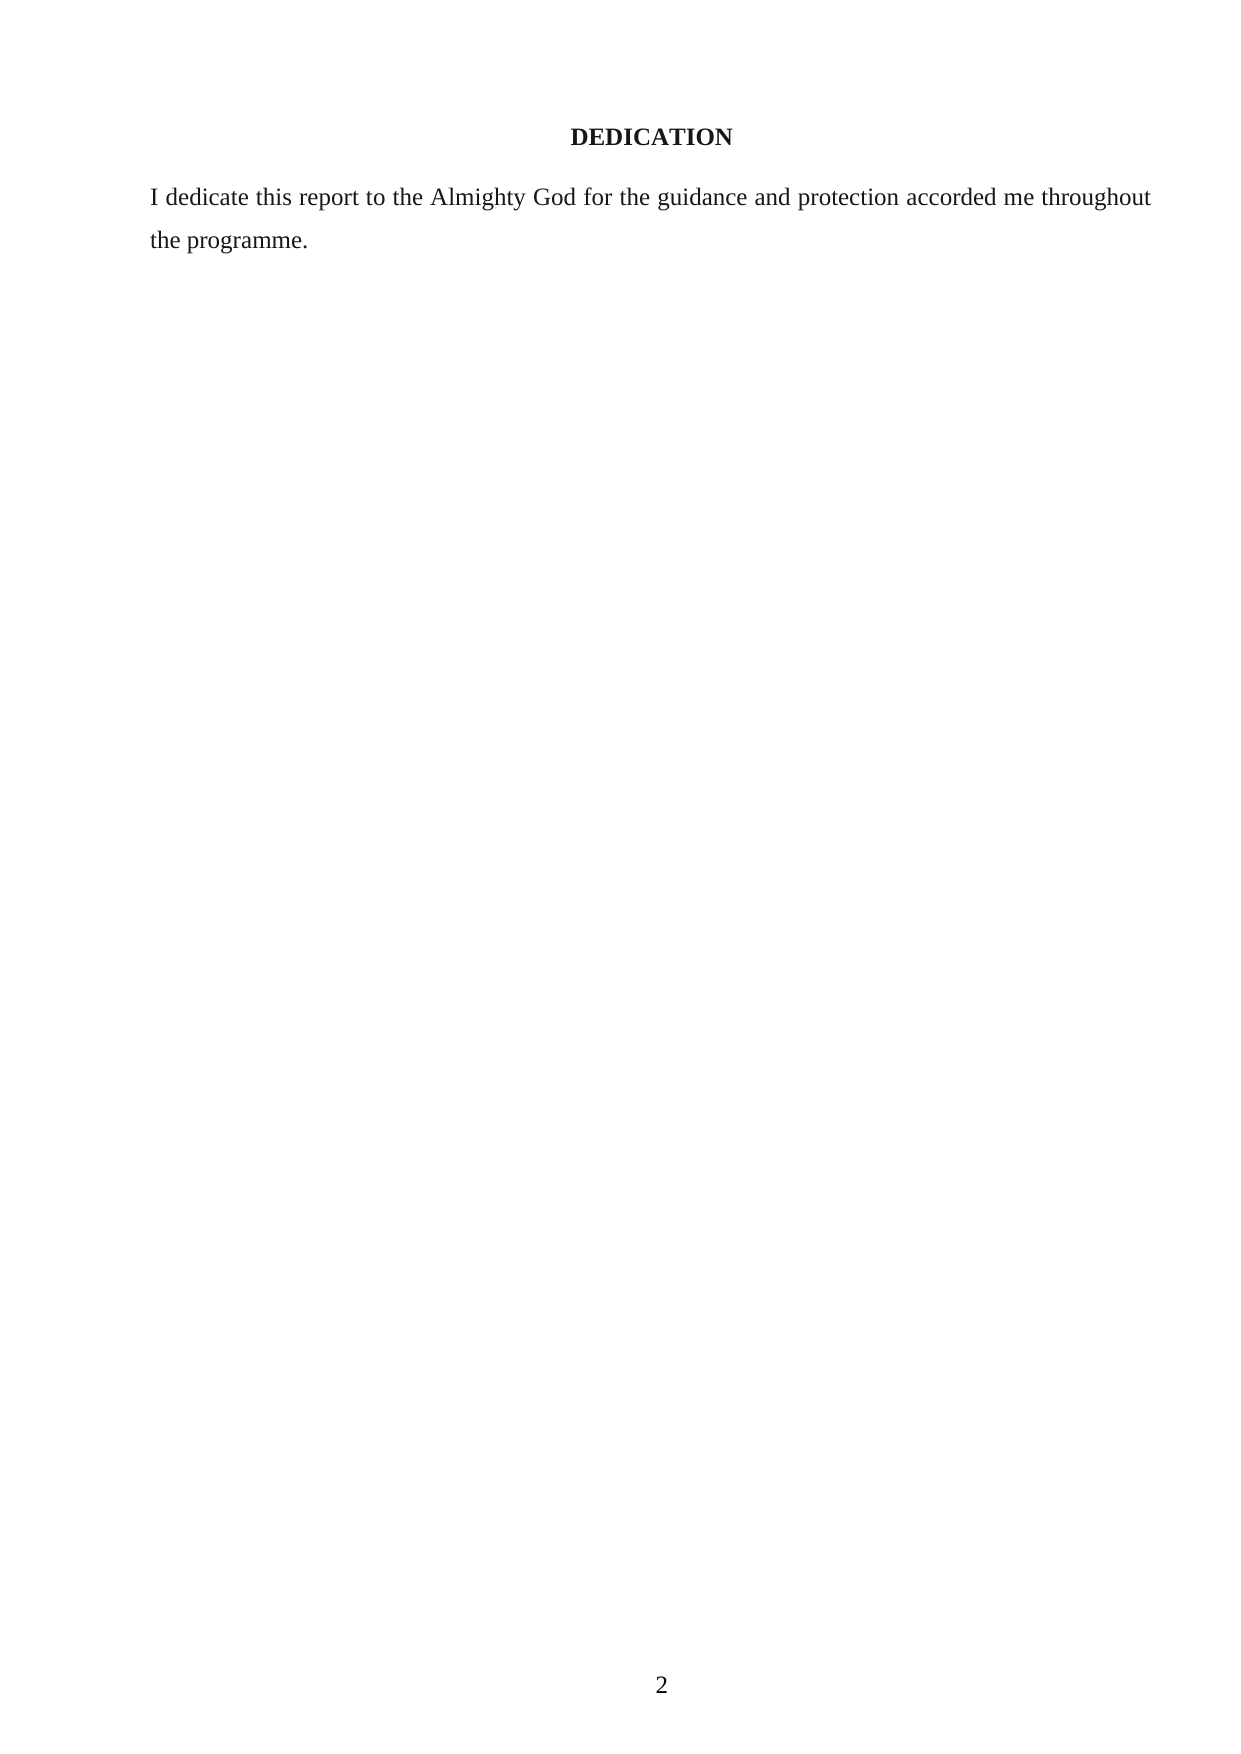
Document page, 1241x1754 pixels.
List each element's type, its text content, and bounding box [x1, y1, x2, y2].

text I dedicate this report to the Almighty God for the guidance and protection accorded me throughout the programme. [150, 182, 1153, 253]
text DEDICATION [150, 122, 1153, 151]
